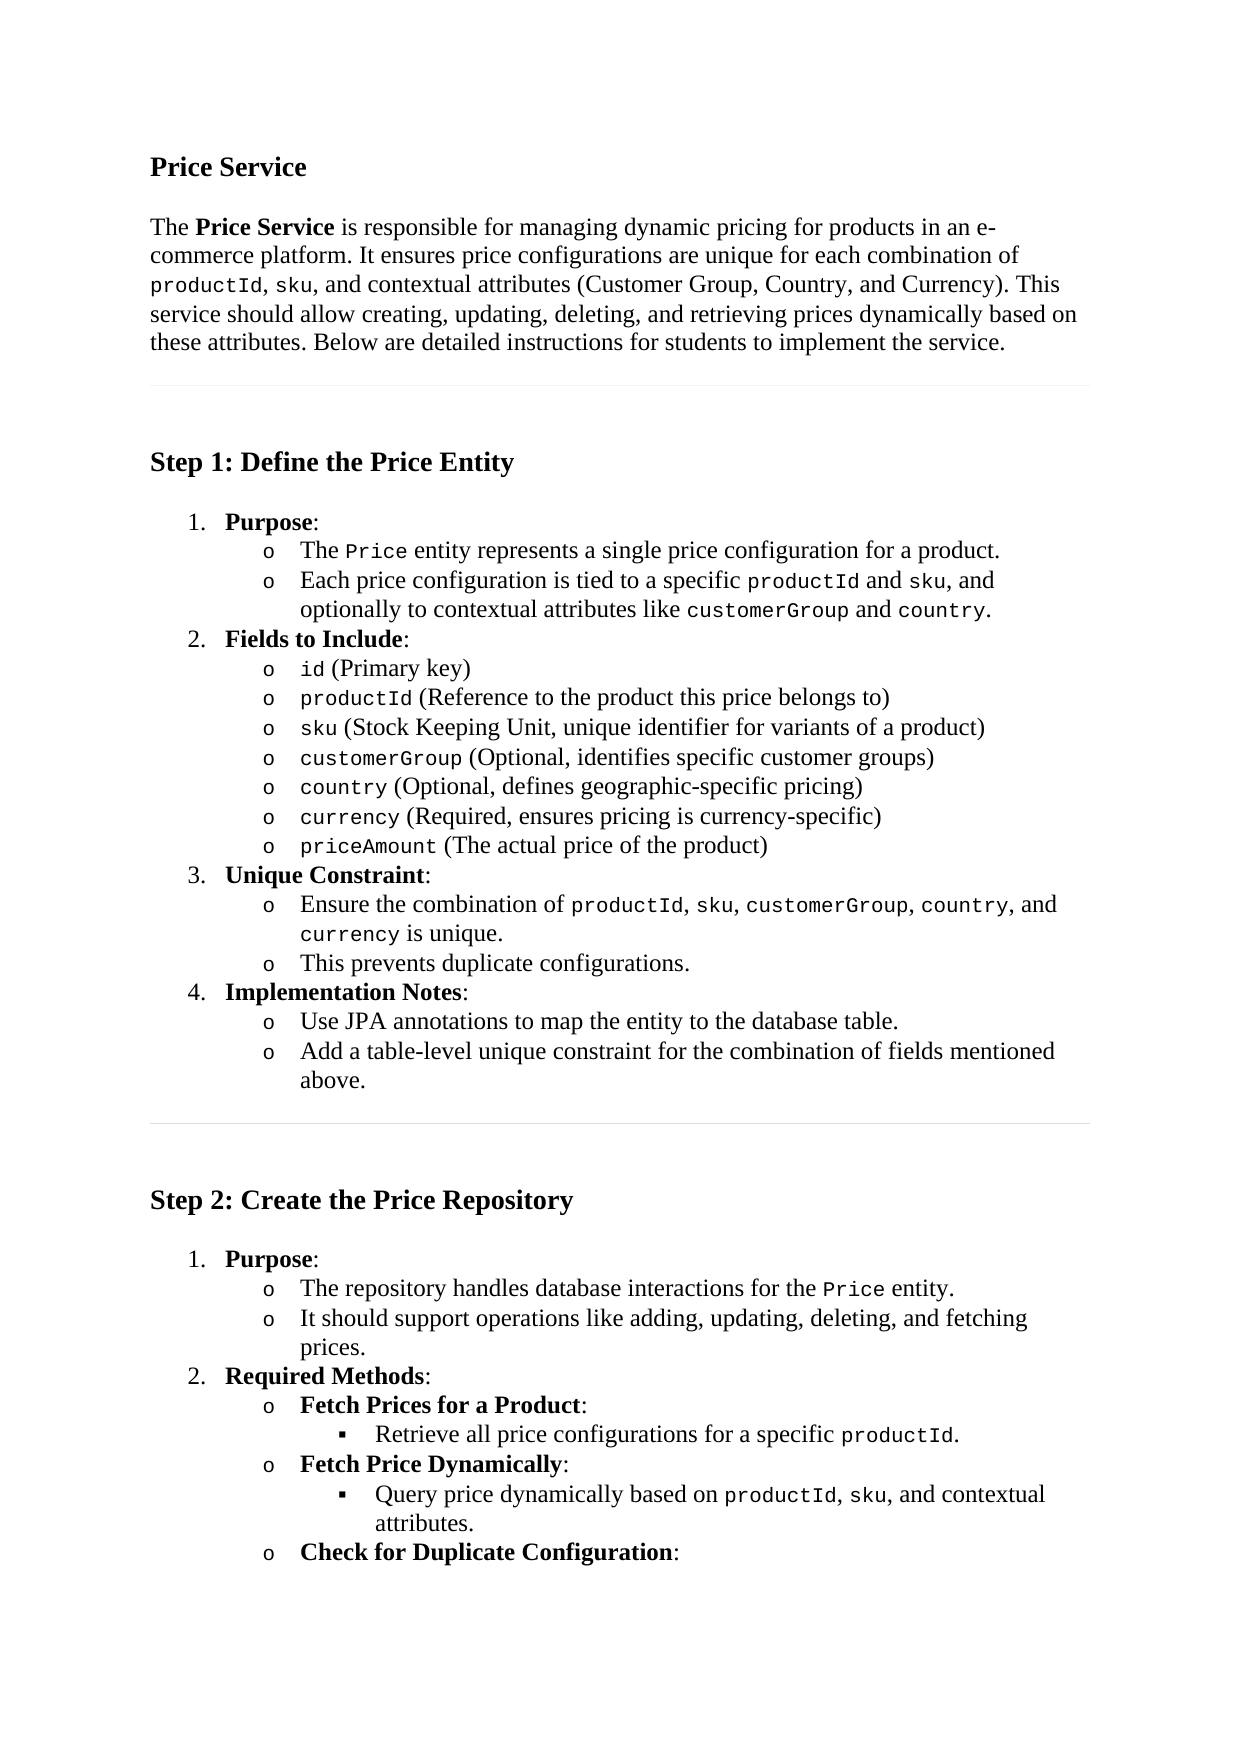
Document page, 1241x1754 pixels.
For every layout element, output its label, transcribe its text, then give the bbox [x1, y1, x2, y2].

list The Price entity represents a single price configuration for a product. [262, 535, 1090, 565]
text Step 2: Create the Price Repository [150, 1183, 1090, 1215]
list Unique Constraint: [187, 860, 1090, 889]
list country (Optional, defines geographic-specific pricing) [262, 771, 1090, 801]
text The Price Service is responsible for managing dynamic pricing for products in an e-commerce platform. It ensures price configurations are unique for each combination of productId, sku, and contextual attributes (Customer Group, Country, and Currency). This service should allow creating, updating, deleting, and retrieving prices dynamically based on these attributes. Below are detailed instructions for students to implement the service. [150, 212, 1090, 356]
list Check for Duplicate Configuration: [262, 1537, 1090, 1567]
list priceAmount (The actual price of the product) [262, 830, 1090, 860]
list Each price configuration is tied to a specific productId and sku, and optionally to contextual attributes like customerGroup and country. [262, 565, 1090, 624]
list This prevents duplicate configurations. [262, 948, 1090, 977]
list currency (Required, ensures pricing is currency-specific) [262, 801, 1090, 830]
list Add a table-level unique constraint for the combination of fields mentioned above. [262, 1036, 1090, 1094]
list productId (Reference to the product this price belongs to) [262, 682, 1090, 712]
list Fields to Include: [187, 624, 1090, 653]
text Step 1: Define the Price Entity [150, 445, 1090, 477]
list Retrieve all price configurations for a specific productId. [337, 1419, 1090, 1449]
list Fetch Price Dynamically: [262, 1449, 1090, 1479]
list customerGroup (Optional, identifies specific customer groups) [262, 742, 1090, 771]
list Ensure the combination of productId, sku, customerGroup, country, and currency is unique. [262, 889, 1090, 948]
list Fetch Prices for a Product: [262, 1390, 1090, 1419]
list Purpose: [187, 507, 1090, 535]
list It should support operations like adding, updating, deleting, and fetching prices. [262, 1303, 1090, 1361]
list Purpose: [187, 1244, 1090, 1273]
list Required Methods: [187, 1361, 1090, 1390]
list Implementation Notes: [187, 977, 1090, 1006]
list The repository handles database interactions for the Price entity. [262, 1273, 1090, 1303]
list sku (Stock Keeping Unit, unique identifier for variants of a product) [262, 712, 1090, 742]
list Use JPA annotations to map the entity to the database table. [262, 1006, 1090, 1036]
list Query price dynamically based on productId, sku, and contextual attributes. [337, 1479, 1090, 1537]
text Price Service [150, 150, 1090, 182]
list id (Primary key) [262, 653, 1090, 682]
